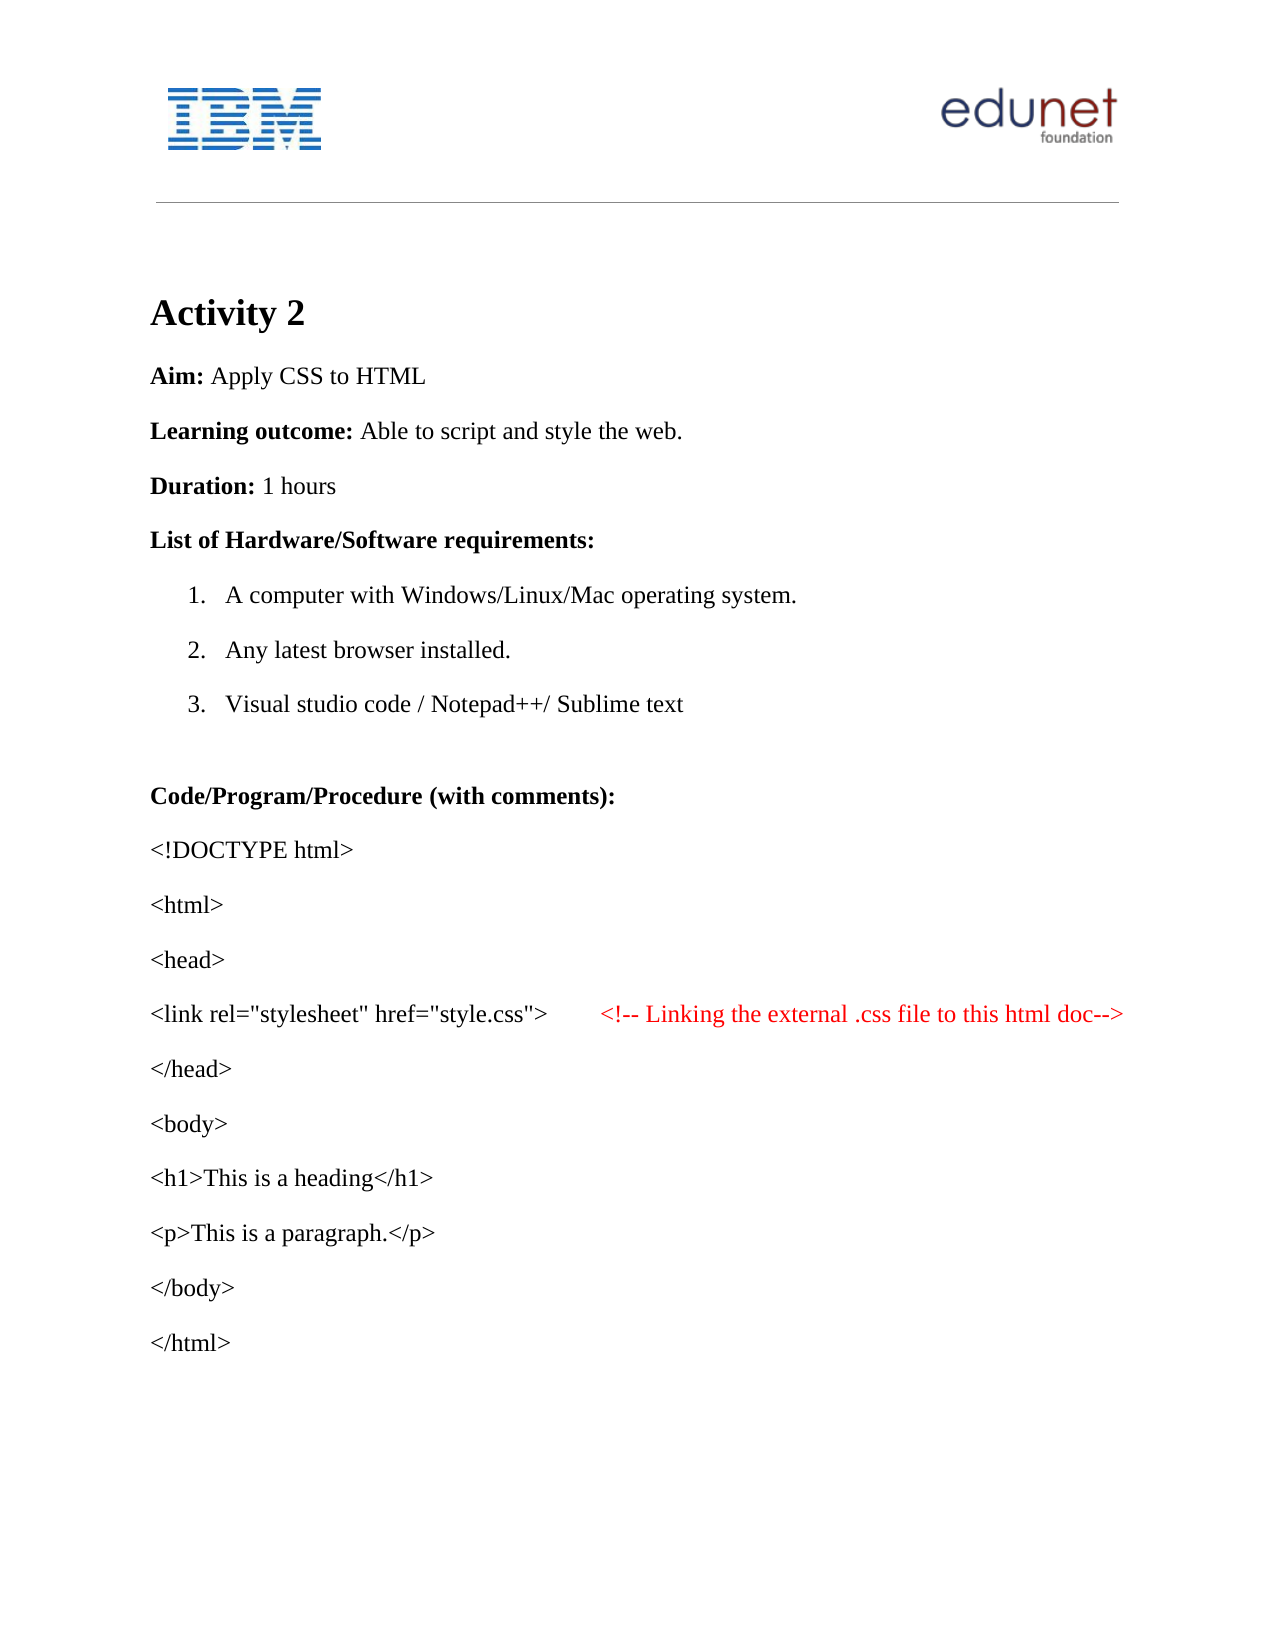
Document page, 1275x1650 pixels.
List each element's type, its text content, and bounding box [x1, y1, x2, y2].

text <head> [150, 945, 1137, 973]
text </body> [150, 1273, 1137, 1302]
text Aim: Apply CSS to HTML [150, 361, 1137, 390]
text <body> [150, 1109, 1137, 1138]
text <p>This is a paragraph.</p> [150, 1218, 1137, 1247]
picture [168, 88, 321, 150]
text Learning outcome: Able to script and style the web. [150, 416, 1137, 445]
picture [939, 78, 1122, 150]
text 1. A computer with Windows/Linux/Mac operating system. [187, 580, 1137, 609]
text <h1>This is a heading</h1> [150, 1163, 1137, 1192]
text Duration: 1 hours [150, 471, 1137, 499]
text Code/Program/Procedure (with comments): [150, 781, 1137, 809]
text 2. Any latest browser installed. [187, 635, 1137, 663]
text <link rel="stylesheet" href="style.css"> <!-- Linking the external .css file to this html doc--> [150, 999, 1137, 1028]
text <html> [150, 890, 1137, 919]
text <!DOCTYPE html> [150, 835, 1137, 864]
text Activity 2 [150, 290, 1137, 333]
text 3. Visual studio code / Notepad++/ Sublime text [187, 689, 1137, 718]
text </html> [150, 1328, 1137, 1356]
text </head> [150, 1054, 1137, 1083]
text List of Hardware/Software requirements: [150, 525, 1137, 554]
